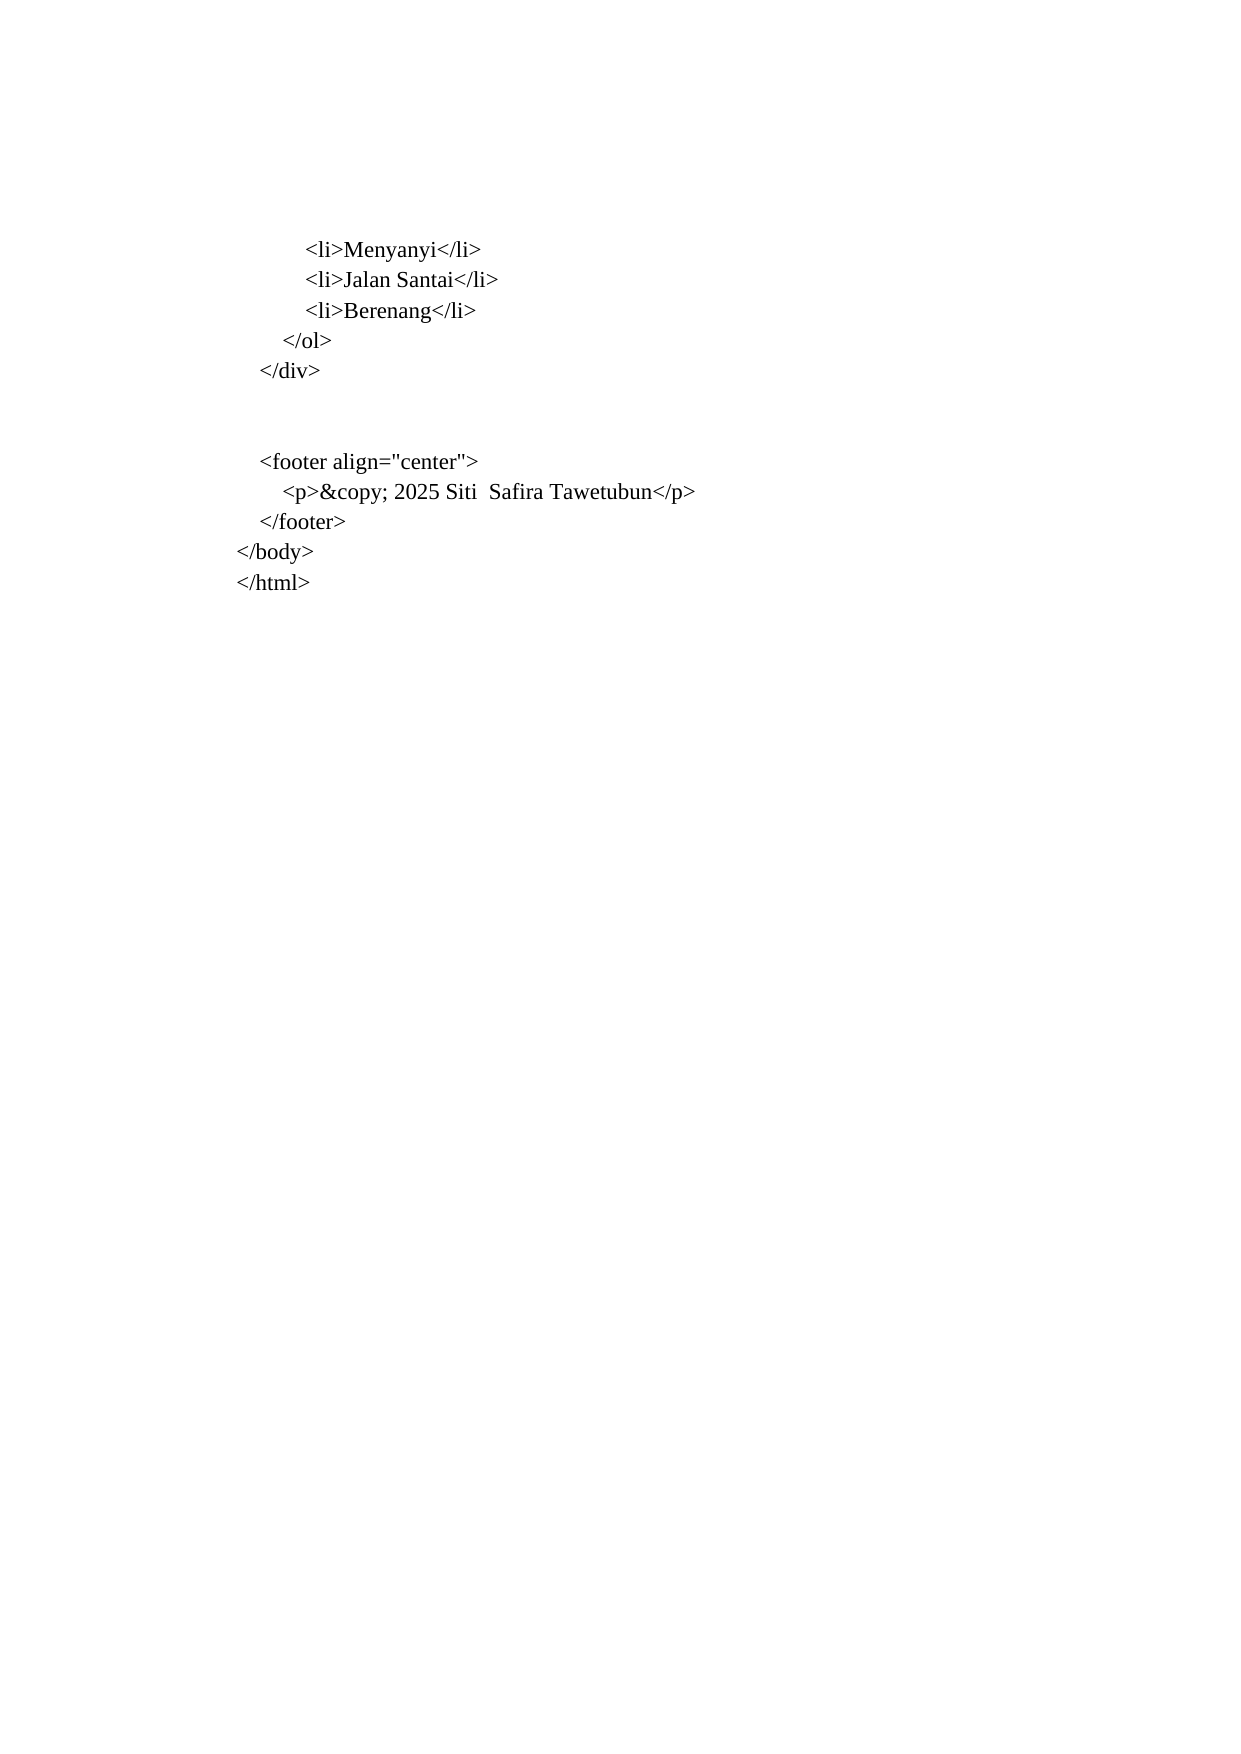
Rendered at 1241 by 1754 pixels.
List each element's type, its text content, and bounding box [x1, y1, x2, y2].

text <li>Berenang</li> [236, 297, 1063, 323]
text <li>Menyanyi</li> [236, 236, 1063, 263]
text </footer> [236, 508, 1063, 534]
text </body> [236, 538, 1063, 565]
text </div> [236, 357, 1063, 383]
text </ol> [236, 327, 1063, 353]
text </html> [236, 568, 1063, 595]
text <li>Jalan Santai</li> [236, 266, 1063, 293]
text <footer align="center"> [236, 448, 1063, 474]
text <p>&copy; 2025 Siti Safira Tawetubun</p> [236, 478, 1063, 504]
